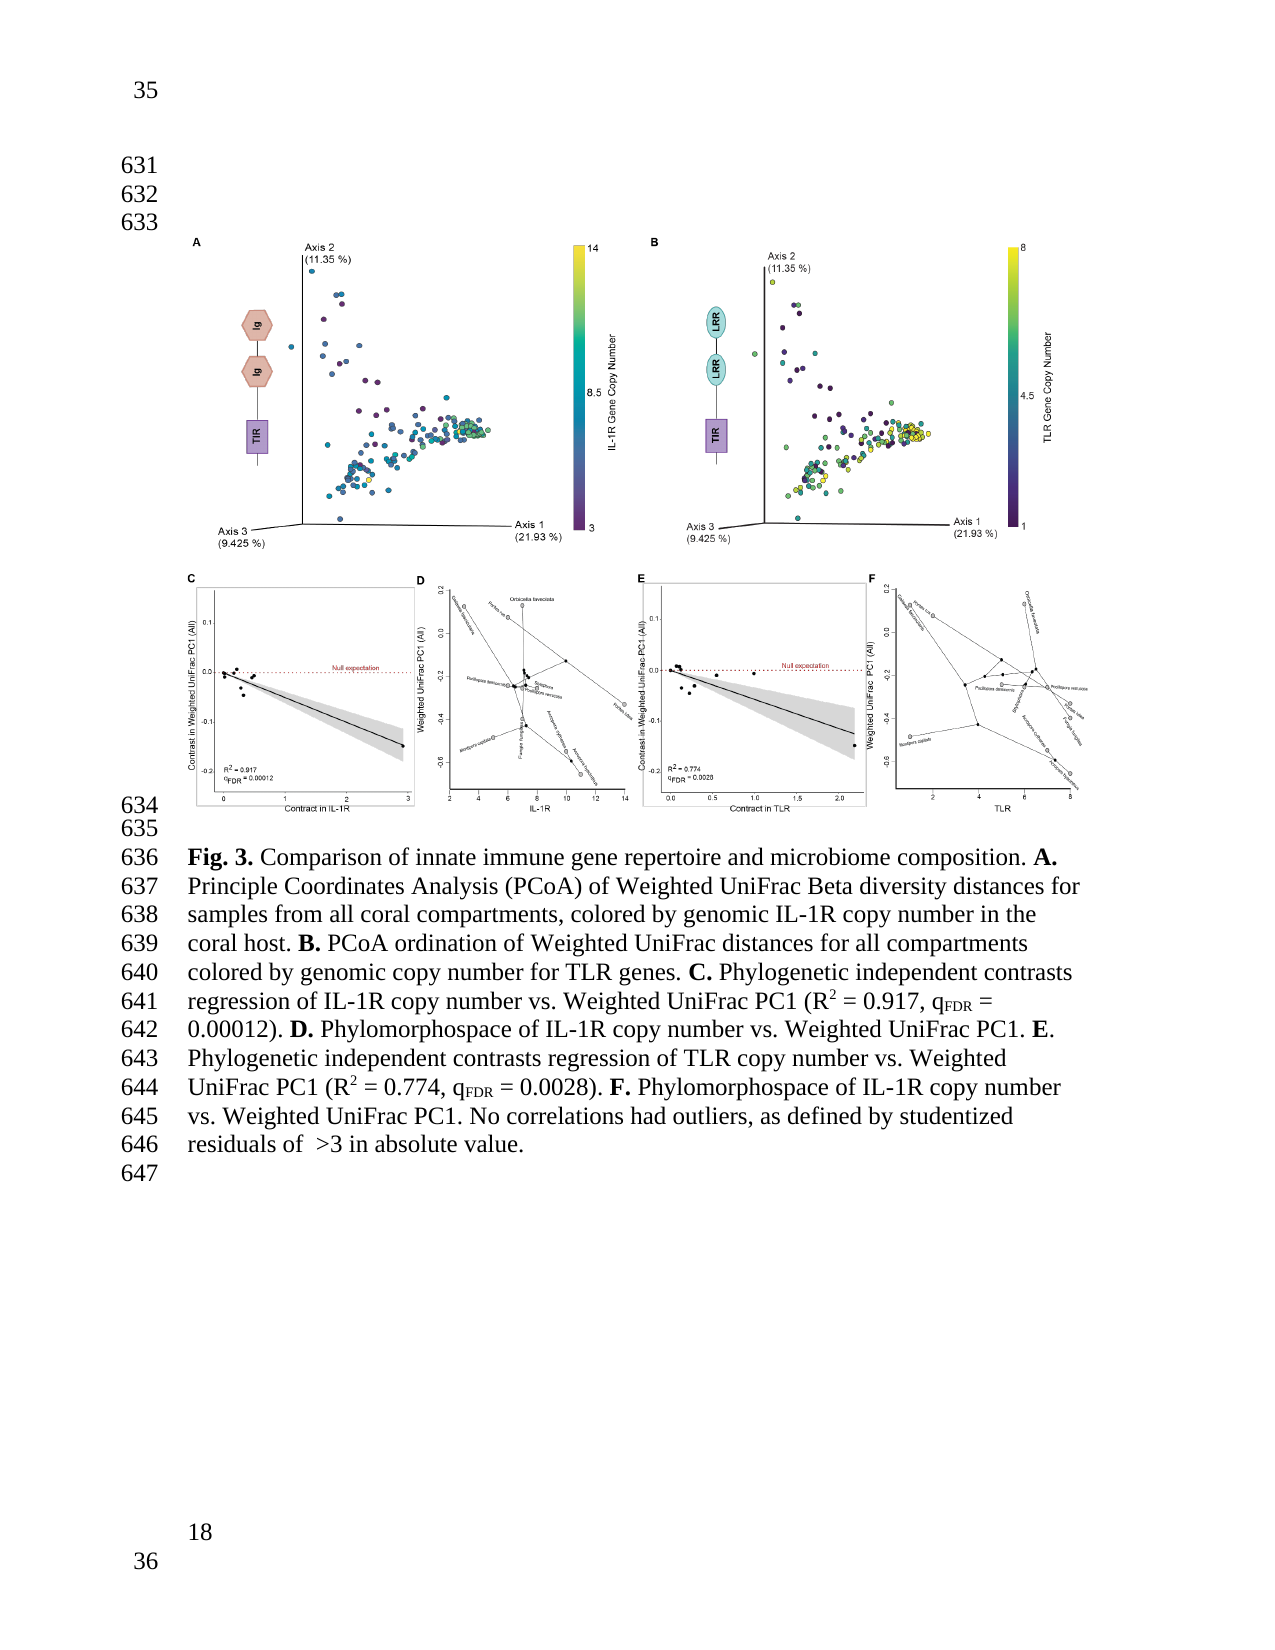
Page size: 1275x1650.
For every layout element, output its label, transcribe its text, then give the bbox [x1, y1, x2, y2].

text Fig. 3. Comparison of innate immune gene repertoire and microbiome composition. A. Principle Coordinates Analysis (PCoA) of Weighted UniFrac Beta diversity distances for samples from all coral compartments, colored by genomic IL-1R copy number in the coral host. B. PCoA ordination of Weighted UniFrac distances for all compartments colored by genomic copy number for TLR genes. C. Phylogenetic independent contrasts regression of IL-1R copy number vs. Weighted UniFrac PC1 (R2 = 0.917, qFDR = 0.00012). D. Phylomorphospace of IL-1R copy number vs. Weighted UniFrac PC1. E. Phylogenetic independent contrasts regression of TLR copy number vs. Weighted UniFrac PC1 (R2 = 0.774, qFDR = 0.0028). F. Phylomorphospace of IL-1R copy number vs. Weighted UniFrac PC1. No correlations had outliers, as defined by studentized residuals of >3 in absolute value. [187, 842, 1087, 1158]
picture [187, 236, 1088, 814]
